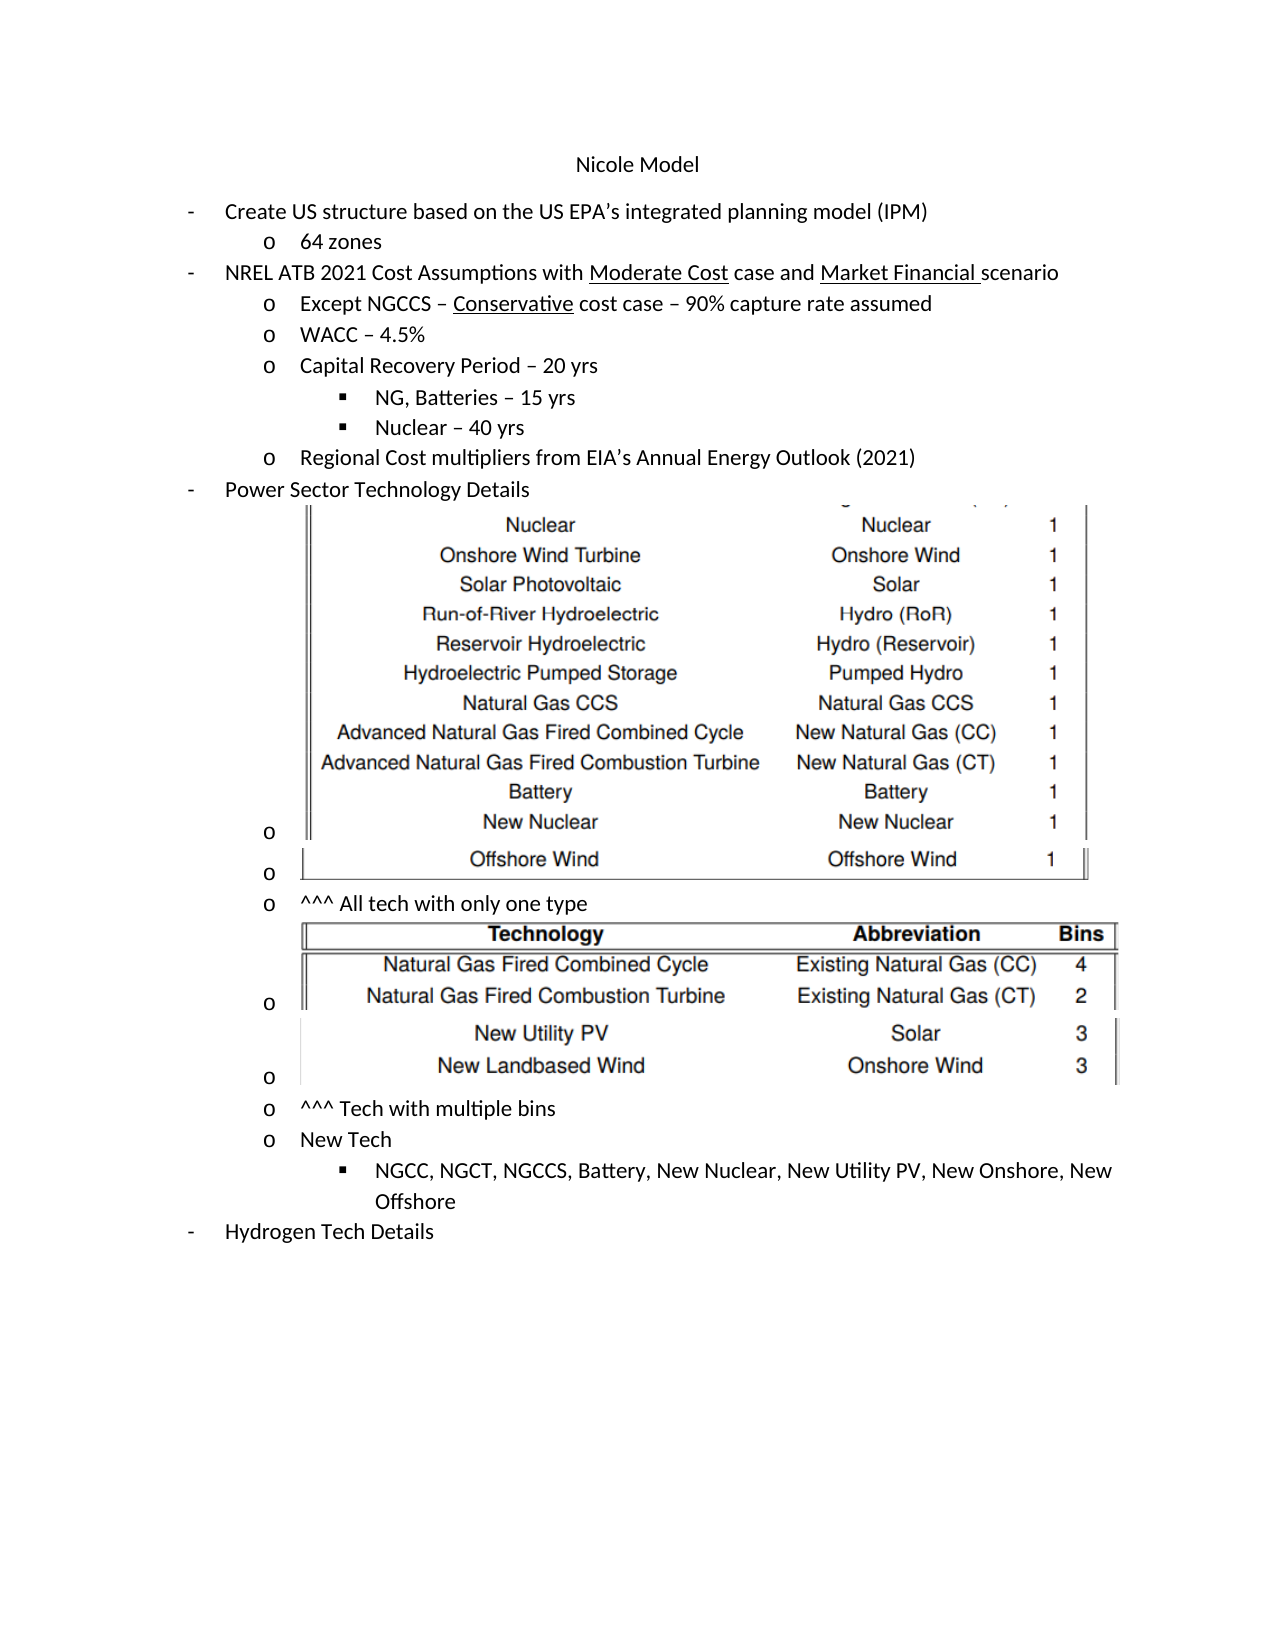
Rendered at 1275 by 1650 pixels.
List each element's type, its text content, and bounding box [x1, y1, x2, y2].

picture [300, 505, 1089, 840]
list Except NGCCS – Conservative cost case – 90% capture rate assumed [262, 289, 1125, 318]
list Hydrogen Tech Details [187, 1217, 1125, 1245]
list Create US structure based on the US EPA’s integrated planning model (IPM) [187, 197, 1125, 225]
list ^^^ Tech with multiple bins [262, 1094, 1125, 1123]
picture [300, 920, 1119, 1010]
list NREL ATB 2021 Cost Assumptions with Moderate Cost case and Market Financial scenario [187, 258, 1125, 287]
list Regional Cost multipliers from EIA’s Annual Energy Outlook (2021) [262, 443, 1125, 473]
text Nicole Model [150, 150, 1125, 178]
list Capital Recovery Period – 20 yrs [262, 352, 1125, 381]
list Power Sector Technology Details [187, 475, 1125, 503]
list 64 zones [262, 227, 1125, 256]
list WACC – 4.5% [262, 320, 1125, 349]
list ^^^ All tech with only one type [262, 889, 1125, 918]
list New Tech [262, 1125, 1125, 1154]
list Nuclear – 40 yrs [337, 413, 1125, 441]
list NG, Batteries – 15 yrs [337, 383, 1125, 411]
picture [300, 848, 1089, 880]
picture [300, 1018, 1120, 1085]
list NGCC, NGCT, NGCCS, Battery, New Nuclear, New Utility PV, New Onshore, New Offshore [337, 1157, 1125, 1215]
